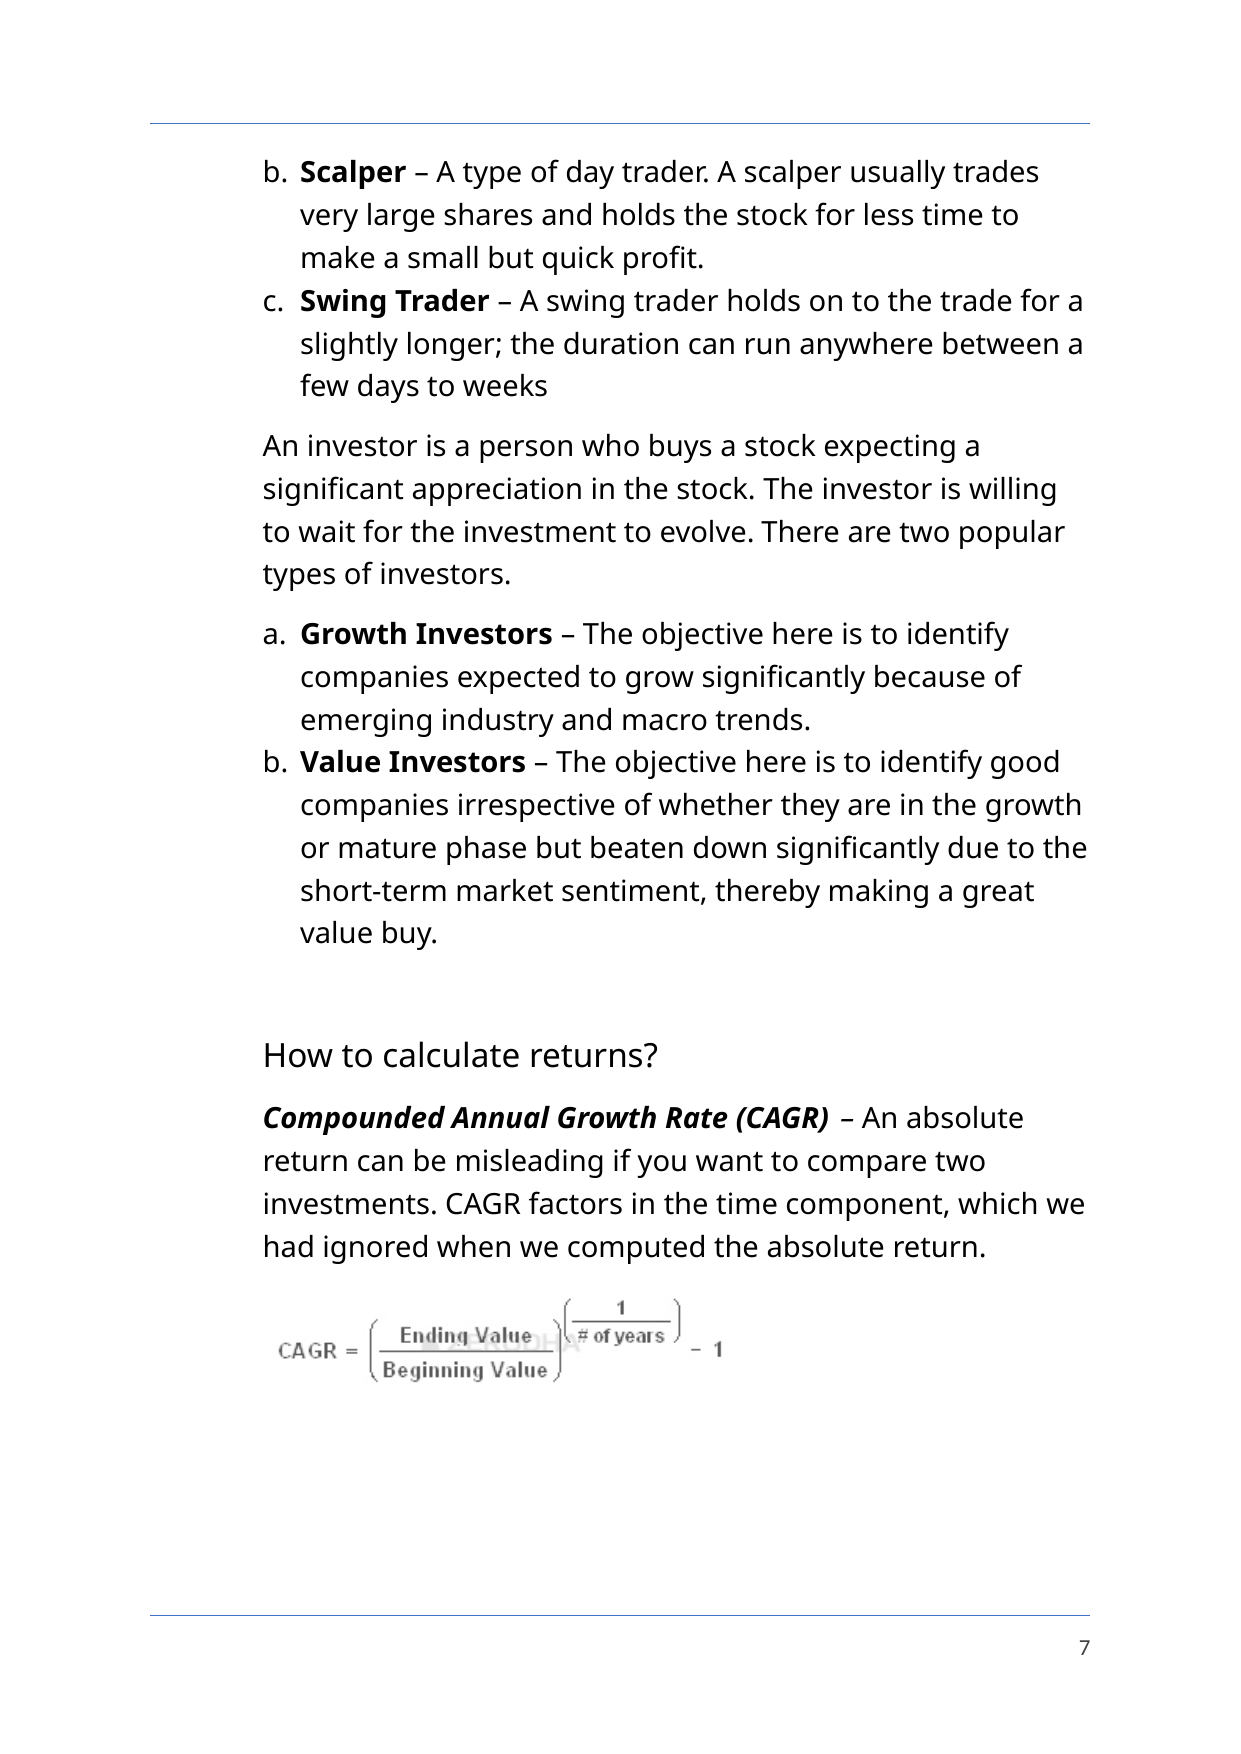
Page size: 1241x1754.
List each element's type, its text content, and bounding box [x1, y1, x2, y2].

text How to calculate returns? [262, 1032, 1090, 1077]
list Value Investors – The objective here is to identify good companies irrespective of whether they are in the growth or mature phase but beaten down significantly due to the short-term market sentiment, thereby making a great value buy. [262, 742, 1090, 952]
text An investor is a person who buys a stock expecting a significant appreciation in the stock. The investor is willing to wait for the investment to evolve. There are two popular types of investors. [262, 425, 1090, 593]
list Swing Trader – A swing trader holds on to the trade for a slightly longer; the duration can run anywhere between a few days to weeks [262, 280, 1090, 405]
list Growth Investors – The objective here is to identify companies expected to grow significantly because of emerging industry and macro trends. [262, 613, 1090, 738]
picture [262, 1285, 740, 1401]
list Scalper – A type of day trader. A scalper usually trades very large shares and holds the stock for less time to make a small but quick profit. [262, 152, 1090, 277]
text Compounded Annual Growth Rate (CAGR) – An absolute return can be misleading if you want to compare two investments. CAGR factors in the time component, which we had ignored when we computed the absolute return. [262, 1097, 1090, 1266]
